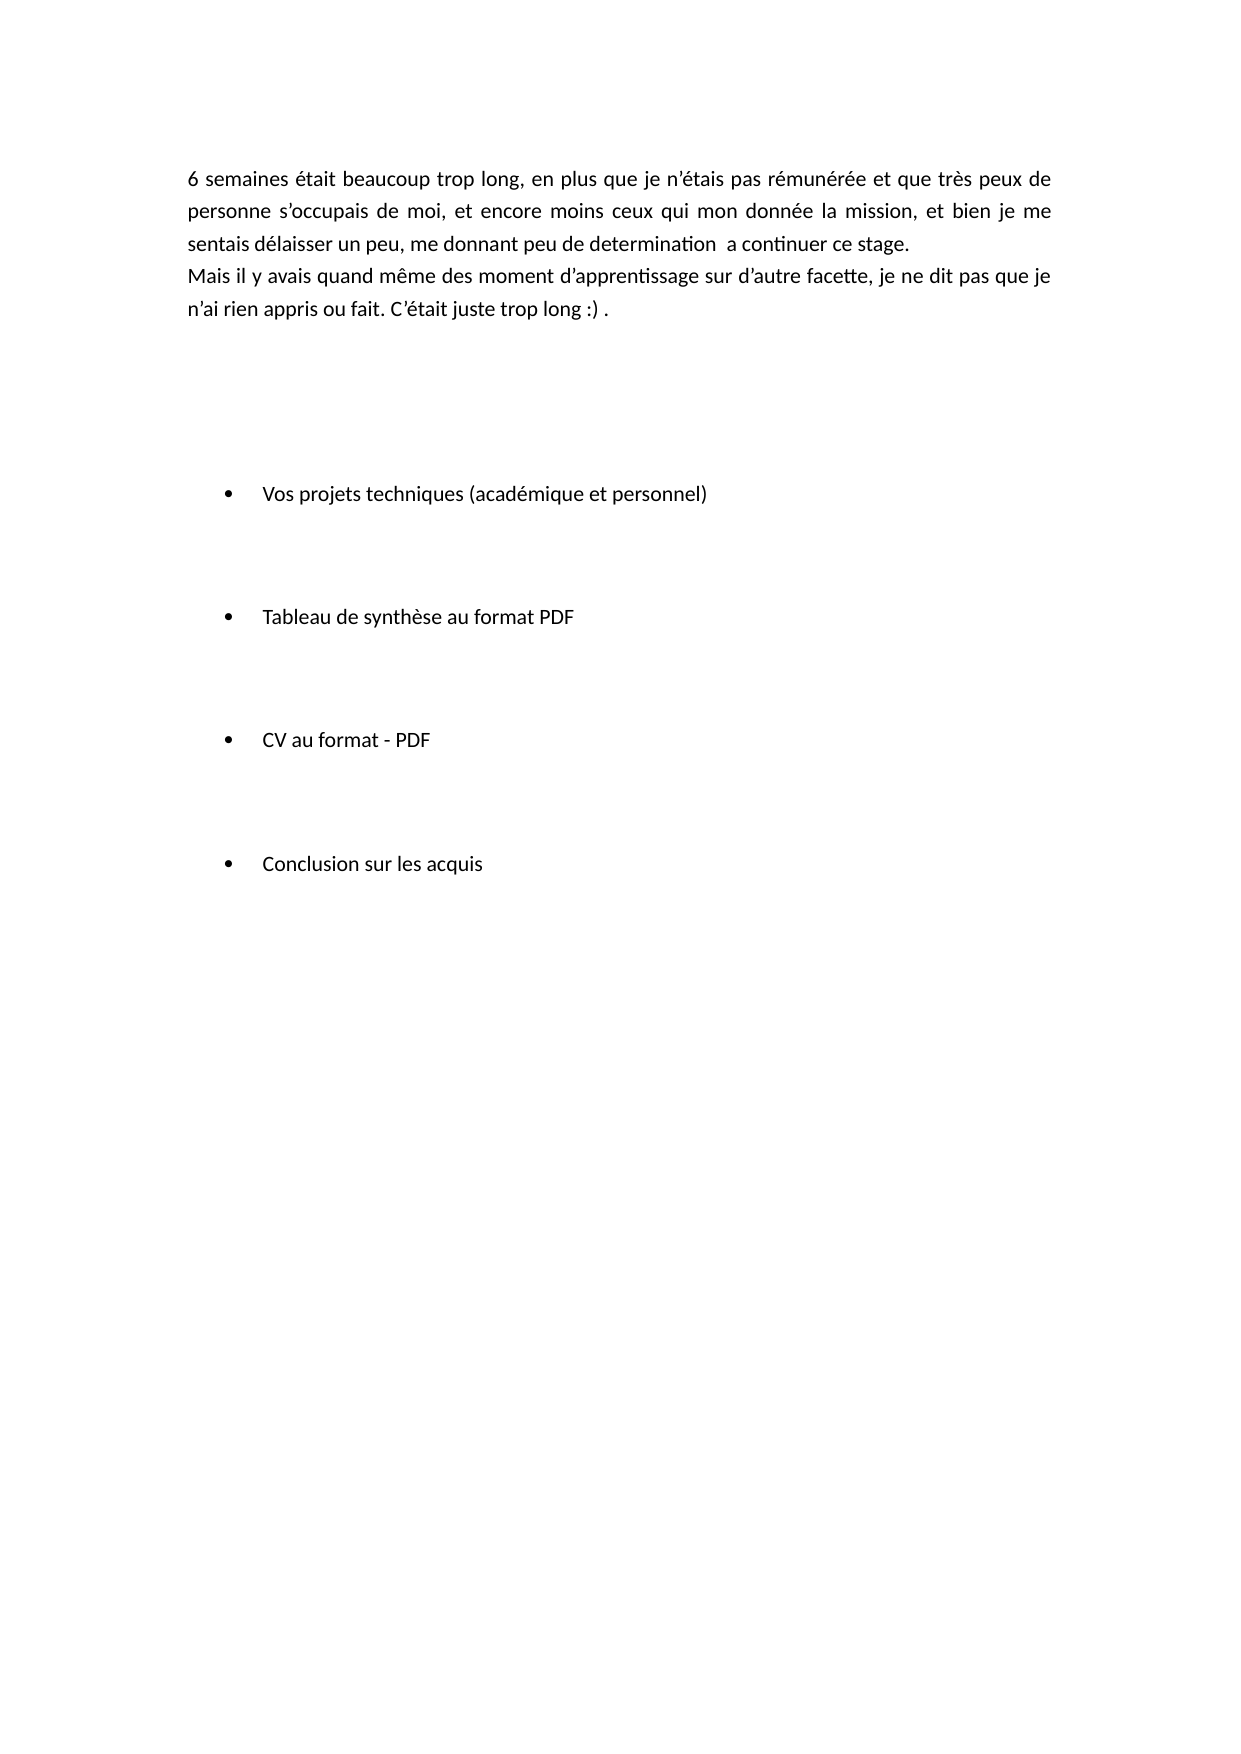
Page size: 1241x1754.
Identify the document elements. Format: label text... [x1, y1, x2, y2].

list Vos projets techniques (académique et personnel) [225, 477, 1053, 509]
list CV au format - PDF [225, 724, 1053, 756]
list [187, 162, 1053, 324]
list Conclusion sur les acquis [225, 847, 1053, 879]
list Tableau de synthèse au format PDF [225, 600, 1053, 633]
